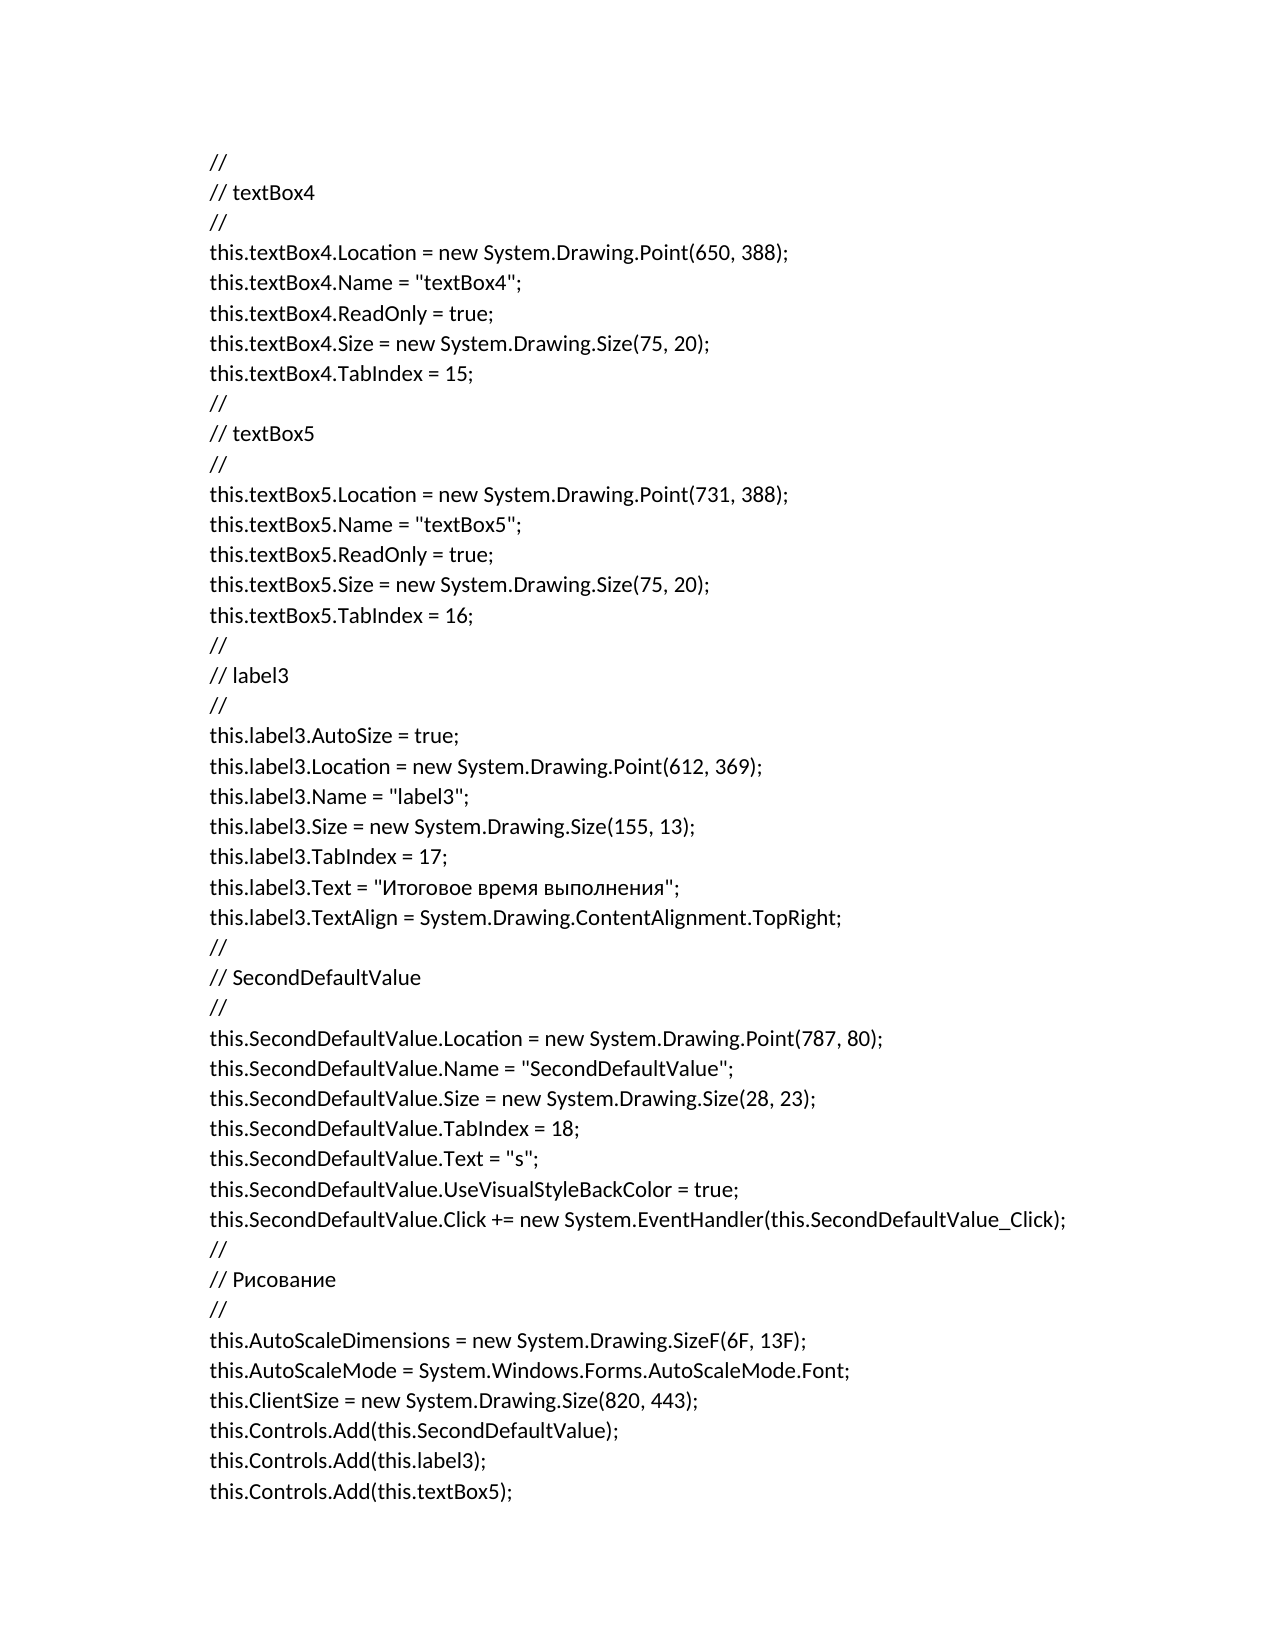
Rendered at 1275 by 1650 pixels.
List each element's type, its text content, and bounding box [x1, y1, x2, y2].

text this.label3.AutoSize = true; [148, 722, 1127, 749]
text this.textBox5.Name = "textBox5"; [148, 510, 1127, 538]
text // [148, 450, 1127, 478]
text this.SecondDefaultValue.UseVisualStyleBackColor = true; [148, 1175, 1127, 1203]
text this.label3.Text = "Итоговое время выполнения"; [148, 873, 1127, 901]
text this.Controls.Add(this.textBox5); [148, 1477, 1127, 1505]
text this.SecondDefaultValue.Location = new System.Drawing.Point(787, 80); [148, 1024, 1127, 1052]
text this.SecondDefaultValue.Name = "SecondDefaultValue"; [148, 1054, 1127, 1082]
text this.textBox4.Location = new System.Drawing.Point(650, 388); [148, 238, 1127, 266]
text // [148, 208, 1127, 236]
text this.AutoScaleMode = System.Windows.Forms.AutoScaleMode.Font; [148, 1356, 1127, 1384]
text this.SecondDefaultValue.Text = "s"; [148, 1144, 1127, 1172]
text // [148, 933, 1127, 961]
text this.SecondDefaultValue.Click += new System.EventHandler(this.SecondDefaultValue_Click); [148, 1205, 1127, 1233]
text // SecondDefaultValue [148, 963, 1127, 991]
text this.Controls.Add(this.SecondDefaultValue); [148, 1416, 1127, 1444]
text this.Controls.Add(this.label3); [148, 1447, 1127, 1474]
text this.textBox5.TabIndex = 16; [148, 601, 1127, 629]
text // [148, 993, 1127, 1021]
text this.textBox5.ReadOnly = true; [148, 540, 1127, 568]
text // Рисование [148, 1265, 1127, 1293]
text this.SecondDefaultValue.Size = new System.Drawing.Size(28, 23); [148, 1084, 1127, 1112]
text // label3 [148, 661, 1127, 689]
text this.AutoScaleDimensions = new System.Drawing.SizeF(6F, 13F); [148, 1326, 1127, 1354]
text this.textBox4.TabIndex = 15; [148, 359, 1127, 387]
text // textBox5 [148, 419, 1127, 447]
text this.label3.TabIndex = 17; [148, 842, 1127, 870]
text this.textBox4.Name = "textBox4"; [148, 268, 1127, 296]
text // [148, 389, 1127, 417]
text this.SecondDefaultValue.TabIndex = 18; [148, 1114, 1127, 1142]
text // [148, 148, 1127, 176]
text // [148, 1235, 1127, 1263]
text this.textBox4.ReadOnly = true; [148, 299, 1127, 327]
text // [148, 1296, 1127, 1323]
text this.ClientSize = new System.Drawing.Size(820, 443); [148, 1386, 1127, 1414]
text this.label3.Location = new System.Drawing.Point(612, 369); [148, 752, 1127, 780]
text this.label3.Name = "label3"; [148, 782, 1127, 810]
text // [148, 691, 1127, 719]
text // textBox4 [148, 178, 1127, 206]
text this.textBox5.Size = new System.Drawing.Size(75, 20); [148, 571, 1127, 598]
text // [148, 631, 1127, 659]
text this.label3.Size = new System.Drawing.Size(155, 13); [148, 812, 1127, 840]
text this.textBox4.Size = new System.Drawing.Size(75, 20); [148, 329, 1127, 357]
text this.textBox5.Location = new System.Drawing.Point(731, 388); [148, 480, 1127, 508]
text this.label3.TextAlign = System.Drawing.ContentAlignment.TopRight; [148, 903, 1127, 931]
